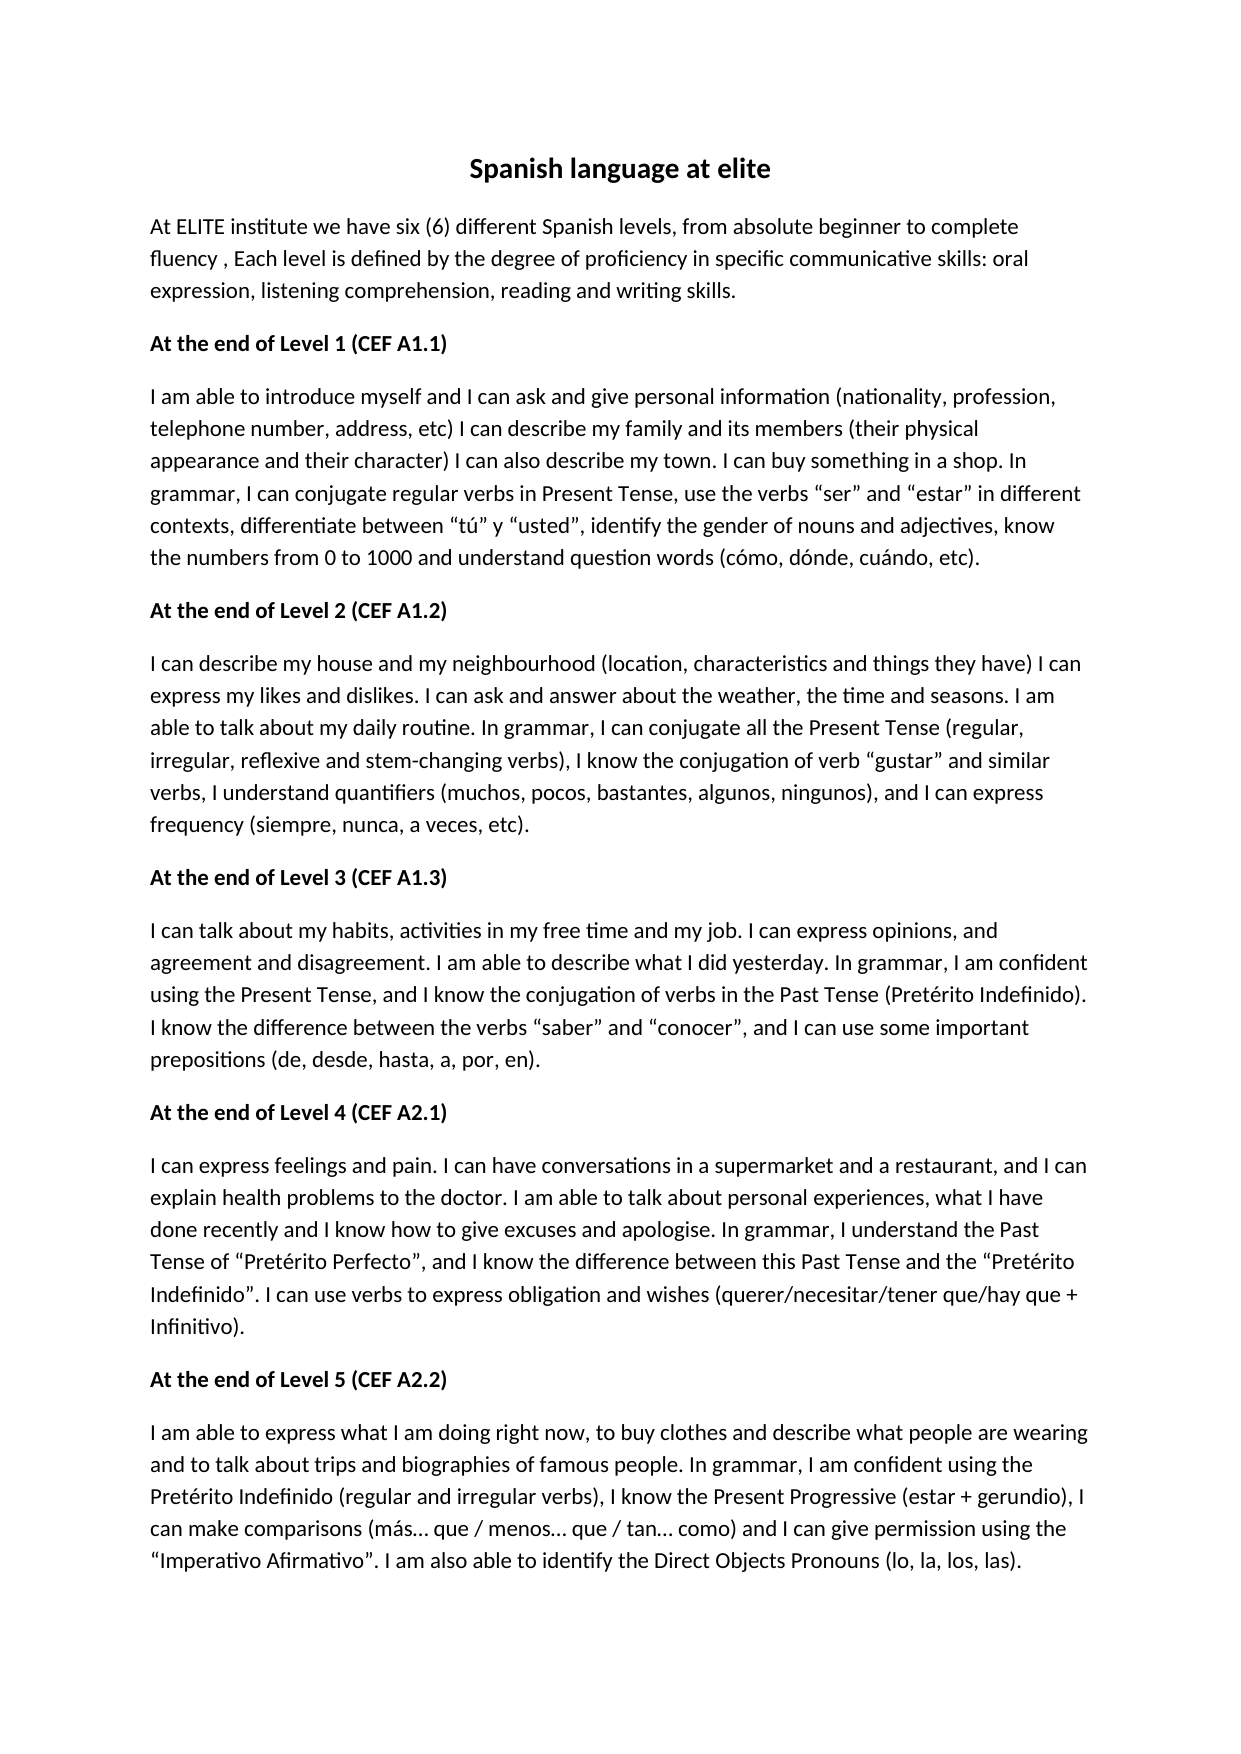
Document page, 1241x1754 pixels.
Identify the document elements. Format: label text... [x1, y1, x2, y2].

text I can talk about my habits, activities in my free time and my job. I can express opinions, and agreement and disagreement. I am able to describe what I did yesterday. In grammar, I am confident using the Present Tense, and I know the conjugation of verbs in the Past Tense (Pretérito Indefinido). I know the difference between the verbs “saber” and “conocer”, and I can use some important prepositions (de, desde, hasta, a, por, en). [150, 916, 1090, 1073]
text At the end of Level 4 (CEF A2.1) [150, 1098, 1090, 1126]
text Spanish language at elite [150, 150, 1090, 186]
text At ELITE institute we have six (6) different Spanish levels, from absolute beginner to complete fluency , Each level is defined by the degree of proficiency in specific communicative skills: oral expression, listening comprehension, reading and writing skills. [150, 212, 1090, 304]
text I am able to introduce myself and I can ask and give personal information (nationality, profession, telephone number, address, etc) I can describe my family and its members (their physical appearance and their character) I can also describe my town. I can buy something in a shop. In grammar, I can conjugate regular verbs in Present Tense, use the verbs “ser” and “estar” in different contexts, differentiate between “tú” y “usted”, identify the gender of nouns and adjectives, know the numbers from 0 to 1000 and understand question words (cómo, dónde, cuándo, etc). [150, 382, 1090, 571]
text At the end of Level 5 (CEF A2.2) [150, 1365, 1090, 1393]
text At the end of Level 1 (CEF A1.1) [150, 329, 1090, 357]
text I am able to express what I am doing right now, to buy clothes and describe what people are wearing and to talk about trips and biographies of famous people. In grammar, I am confident using the Pretérito Indefinido (regular and irregular verbs), I know the Present Progressive (estar + gerundio), I can make comparisons (más… que / menos… que / tan… como) and I can give permission using the “Imperativo Afirmativo”. I am also able to identify the Direct Objects Pronouns (lo, la, los, las). [150, 1418, 1090, 1575]
text I can express feelings and pain. I can have conversations in a supermarket and a restaurant, and I can explain health problems to the doctor. I am able to talk about personal experiences, what I have done recently and I know how to give excuses and apologise. In grammar, I understand the Past Tense of “Pretérito Perfecto”, and I know the difference between this Past Tense and the “Pretérito Indefinido”. I can use verbs to express obligation and wishes (querer/necesitar/tener que/hay que + Infinitivo). [150, 1151, 1090, 1340]
text At the end of Level 3 (CEF A1.3) [150, 863, 1090, 891]
text I can describe my house and my neighbourhood (location, characteristics and things they have) I can express my likes and dislikes. I can ask and answer about the weather, the time and seasons. I am able to talk about my daily routine. In grammar, I can conjugate all the Present Tense (regular, irregular, reflexive and stem-changing verbs), I know the conjugation of verb “gustar” and similar verbs, I understand quantifiers (muchos, pocos, bastantes, algunos, ningunos), and I can express frequency (siempre, nunca, a veces, etc). [150, 649, 1090, 838]
text At the end of Level 2 (CEF A1.2) [150, 596, 1090, 624]
